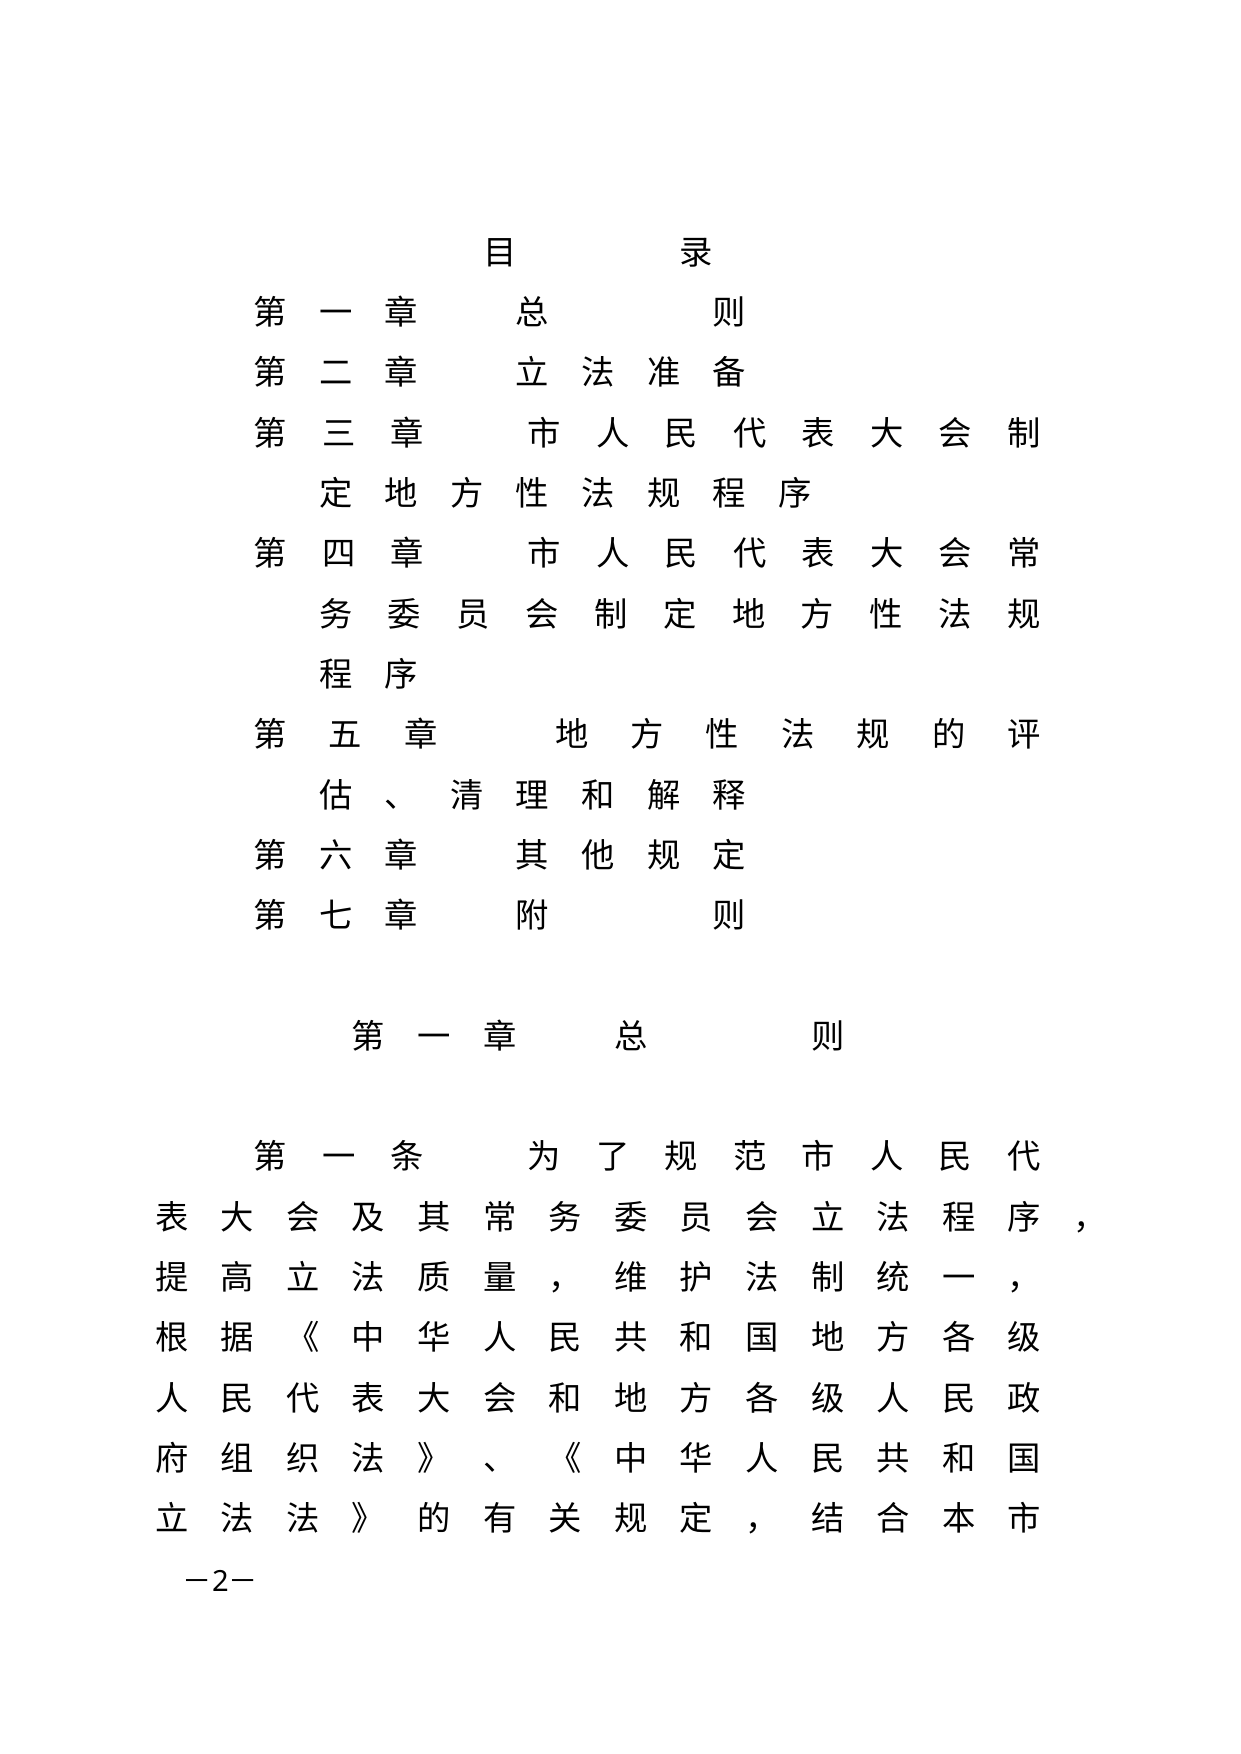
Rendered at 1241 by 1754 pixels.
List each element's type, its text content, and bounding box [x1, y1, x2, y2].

text 第三章 市人民代表大会制定地方性法规程序 [221, 400, 1073, 521]
text 第一章 总 则 [221, 280, 1073, 340]
text 第二章 立法准备 [221, 340, 1073, 400]
text 第一条 为了规范市人民代表大会及其常务委员会立法程序，提高立法质量，维护法制统一，根据《中华人民共和国地方各级人民代表大会和地方各级人民政府组织法》、《中华人民共和国立法法》的有关规定，结合本市实际，制定本条例。 [155, 1124, 1073, 1546]
text 目 录 [155, 219, 1073, 280]
text 第七章 附 则 [221, 883, 1073, 943]
text 第一章 总 则 [155, 1003, 1073, 1064]
text 第五章 地方性法规的评估、清理和解释 [221, 702, 1073, 823]
text 第六章 其他规定 [221, 823, 1073, 883]
text 第四章 市人民代表大会常务委员会制定地方性法规程序 [221, 521, 1073, 702]
